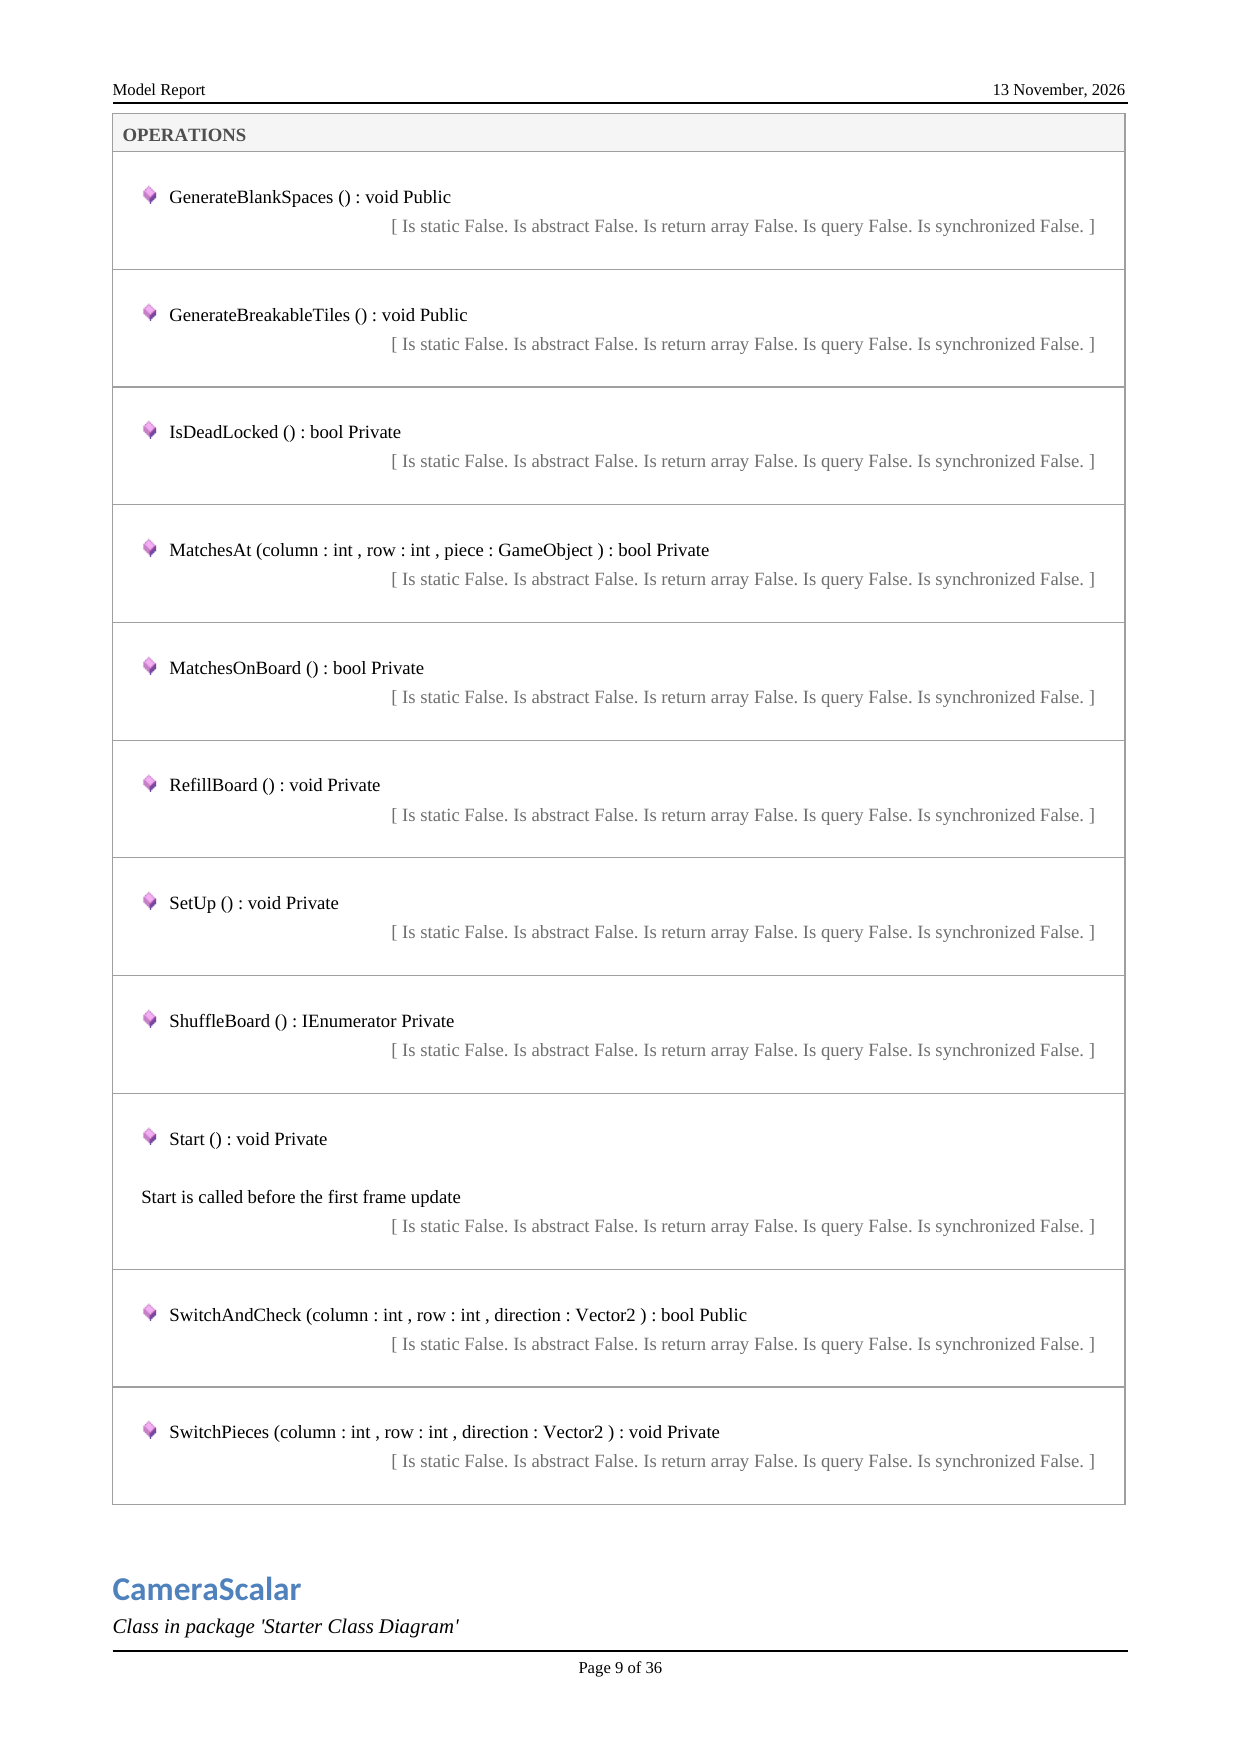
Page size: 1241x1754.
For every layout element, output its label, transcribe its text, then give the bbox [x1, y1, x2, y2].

picture [141, 537, 160, 557]
picture [141, 890, 160, 910]
picture [141, 1420, 160, 1439]
picture [141, 1008, 160, 1028]
subtitle CameraScalar [112, 1580, 1128, 1605]
text Class in package 'Starter Class Diagram' [112, 1613, 1128, 1638]
table_header OPERATIONS [113, 114, 1124, 151]
table_header RefillBoard () : void Private [ Is static False. Is abstract False. Is return array False. Is query False. Is synchronized False. ] [113, 741, 1124, 857]
picture [141, 1126, 160, 1145]
table_header GenerateBlankSpaces () : void Public [ Is static False. Is abstract False. Is return array False. Is query False. Is synchronized False. ] [113, 152, 1124, 269]
table_header SwitchAndCheck (column : int , row : int , direction : Vector2 ) : bool Public [ Is static False. Is abstract False. Is return array False. Is query False. Is synchronized False. ] [113, 1270, 1124, 1386]
table_header ShuffleBoard () : IEnumerator Private [ Is static False. Is abstract False. Is return array False. Is query False. Is synchronized False. ] [113, 976, 1124, 1093]
table_header MatchesOnBoard () : bool Private [ Is static False. Is abstract False. Is return array False. Is query False. Is synchronized False. ] [113, 623, 1124, 739]
table_header IsDeadLocked () : bool Private [ Is static False. Is abstract False. Is return array False. Is query False. Is synchronized False. ] [113, 388, 1124, 504]
table_header GenerateBreakableTiles () : void Public [ Is static False. Is abstract False. Is return array False. Is query False. Is synchronized False. ] [113, 270, 1124, 386]
table_header SwitchPieces (column : int , row : int , direction : Vector2 ) : void Private [ Is static False. Is abstract False. Is return array False. Is query False. Is synchronized False. ] [113, 1388, 1124, 1504]
picture [141, 302, 160, 321]
picture [141, 420, 160, 439]
picture [141, 655, 160, 675]
table_header Start () : void Private Start is called before the first frame update [ Is static False. Is abstract False. Is return array False. Is query False. Is synchronized False. ] [113, 1094, 1124, 1269]
table_header SetUp () : void Private [ Is static False. Is abstract False. Is return array False. Is query False. Is synchronized False. ] [113, 858, 1124, 975]
picture [141, 184, 160, 204]
picture [141, 1302, 160, 1321]
picture [141, 773, 160, 792]
table_header MatchesAt (column : int , row : int , piece : GameObject ) : bool Private [ Is static False. Is abstract False. Is return array False. Is query False. Is synchronized False. ] [113, 505, 1124, 622]
